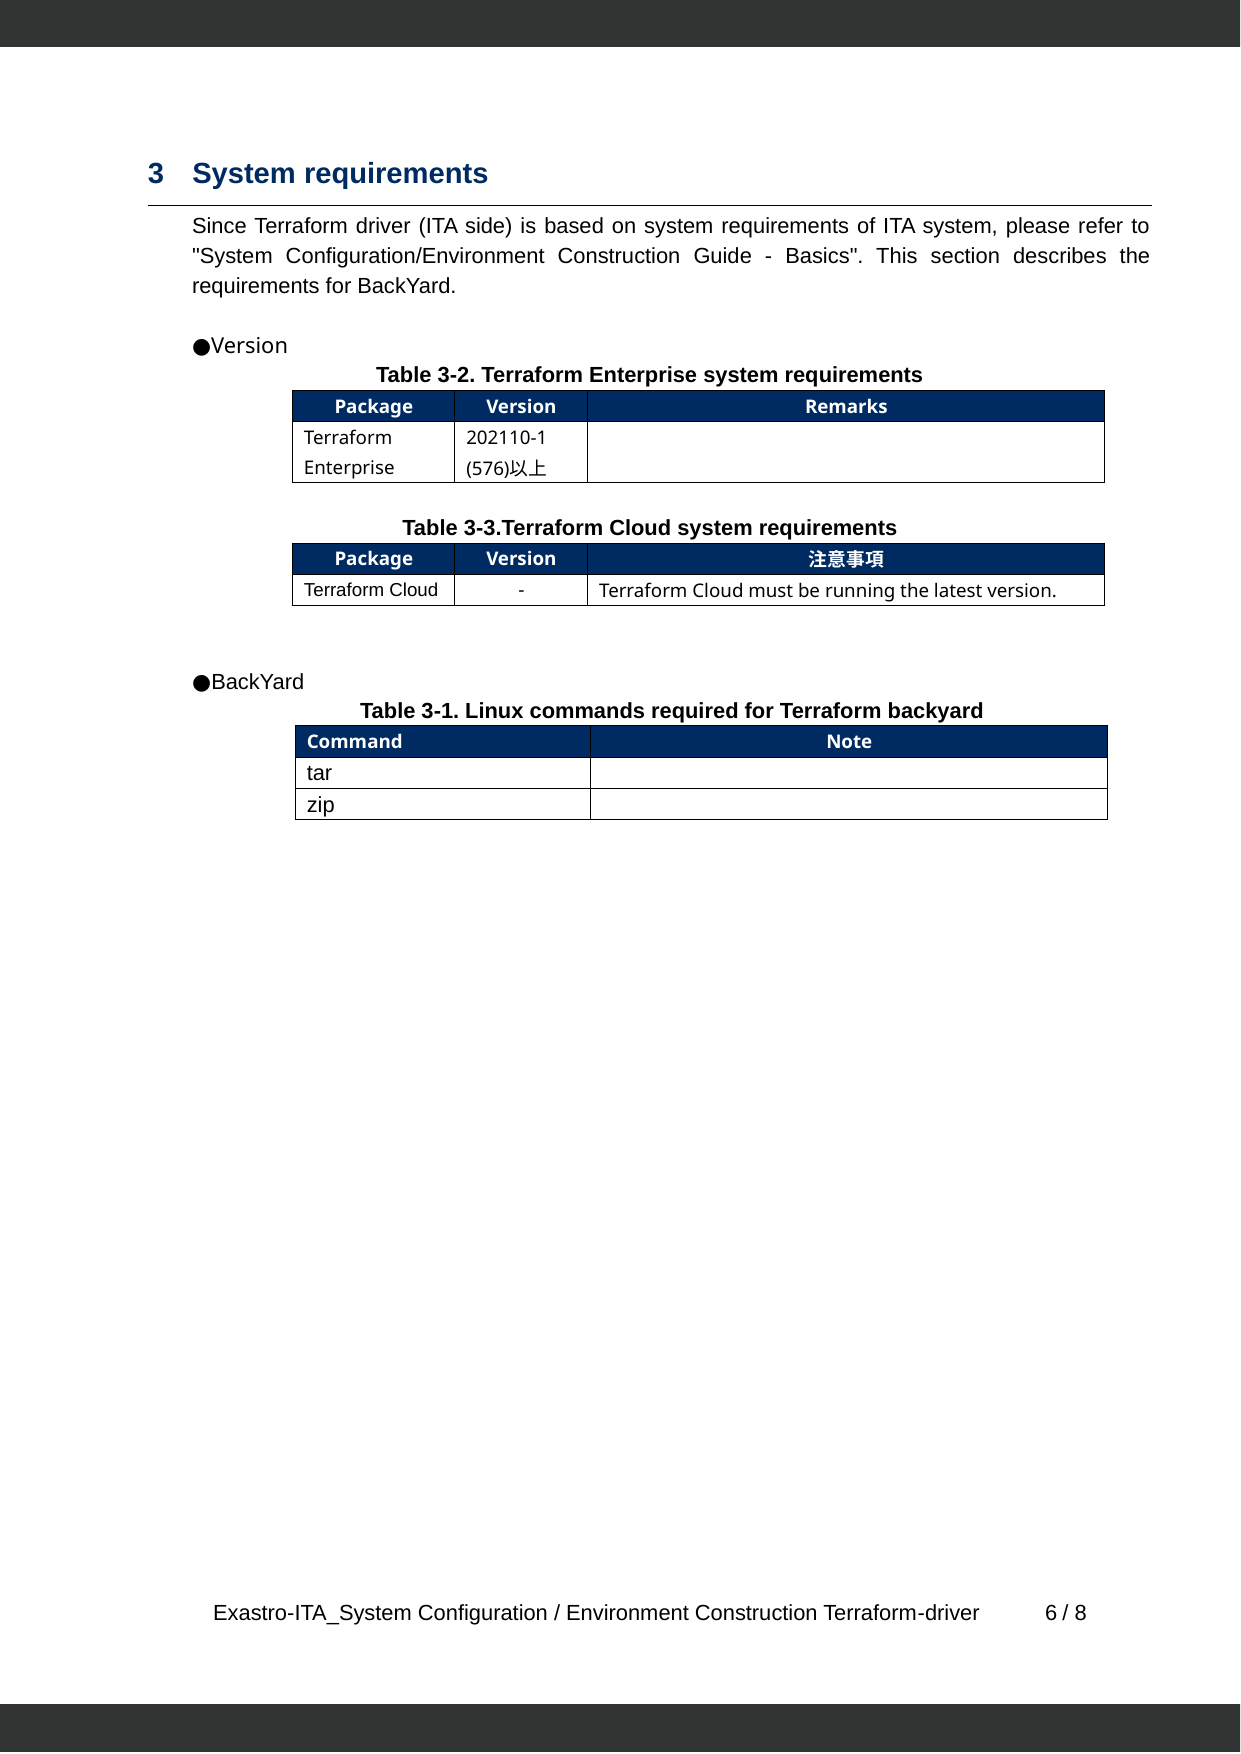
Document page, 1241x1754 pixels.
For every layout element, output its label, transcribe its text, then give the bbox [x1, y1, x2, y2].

table_header Package [293, 544, 454, 574]
table_cell [588, 422, 1104, 482]
text Table 3-1. Linux commands required for Terraform backyard [192, 696, 1152, 725]
table_cell 202110-1 (576)以上 [455, 422, 587, 482]
table_cell Terraform Cloud must be running the latest version. [588, 575, 1104, 605]
table_header Note [591, 726, 1107, 757]
table_cell Terraform Enterprise [293, 422, 454, 482]
table_header Command [296, 726, 590, 757]
text Since Terraform driver (ITA side) is based on system requirements of ITA system, please refer to "System Configuration/Environment Construction Guide - Basics". This section describes the requirements for BackYard. [192, 211, 1152, 300]
table_header 注意事項 [588, 544, 1104, 574]
table_cell [591, 758, 1107, 788]
table_header Version [455, 391, 587, 421]
table_cell - [455, 575, 587, 605]
table_header Package [293, 391, 454, 421]
subtitle System requirements [148, 143, 1152, 205]
table_cell [591, 789, 1107, 819]
table_header Remarks [588, 391, 1104, 421]
text ●BackYard [192, 666, 1152, 696]
picture [0, 1704, 1241, 1752]
table_cell zip [296, 789, 590, 819]
table_cell tar [296, 758, 590, 788]
table_cell Terraform Cloud [293, 575, 454, 605]
table_header Version [455, 544, 587, 574]
text ●Version [192, 330, 1152, 360]
picture [0, 0, 1241, 47]
